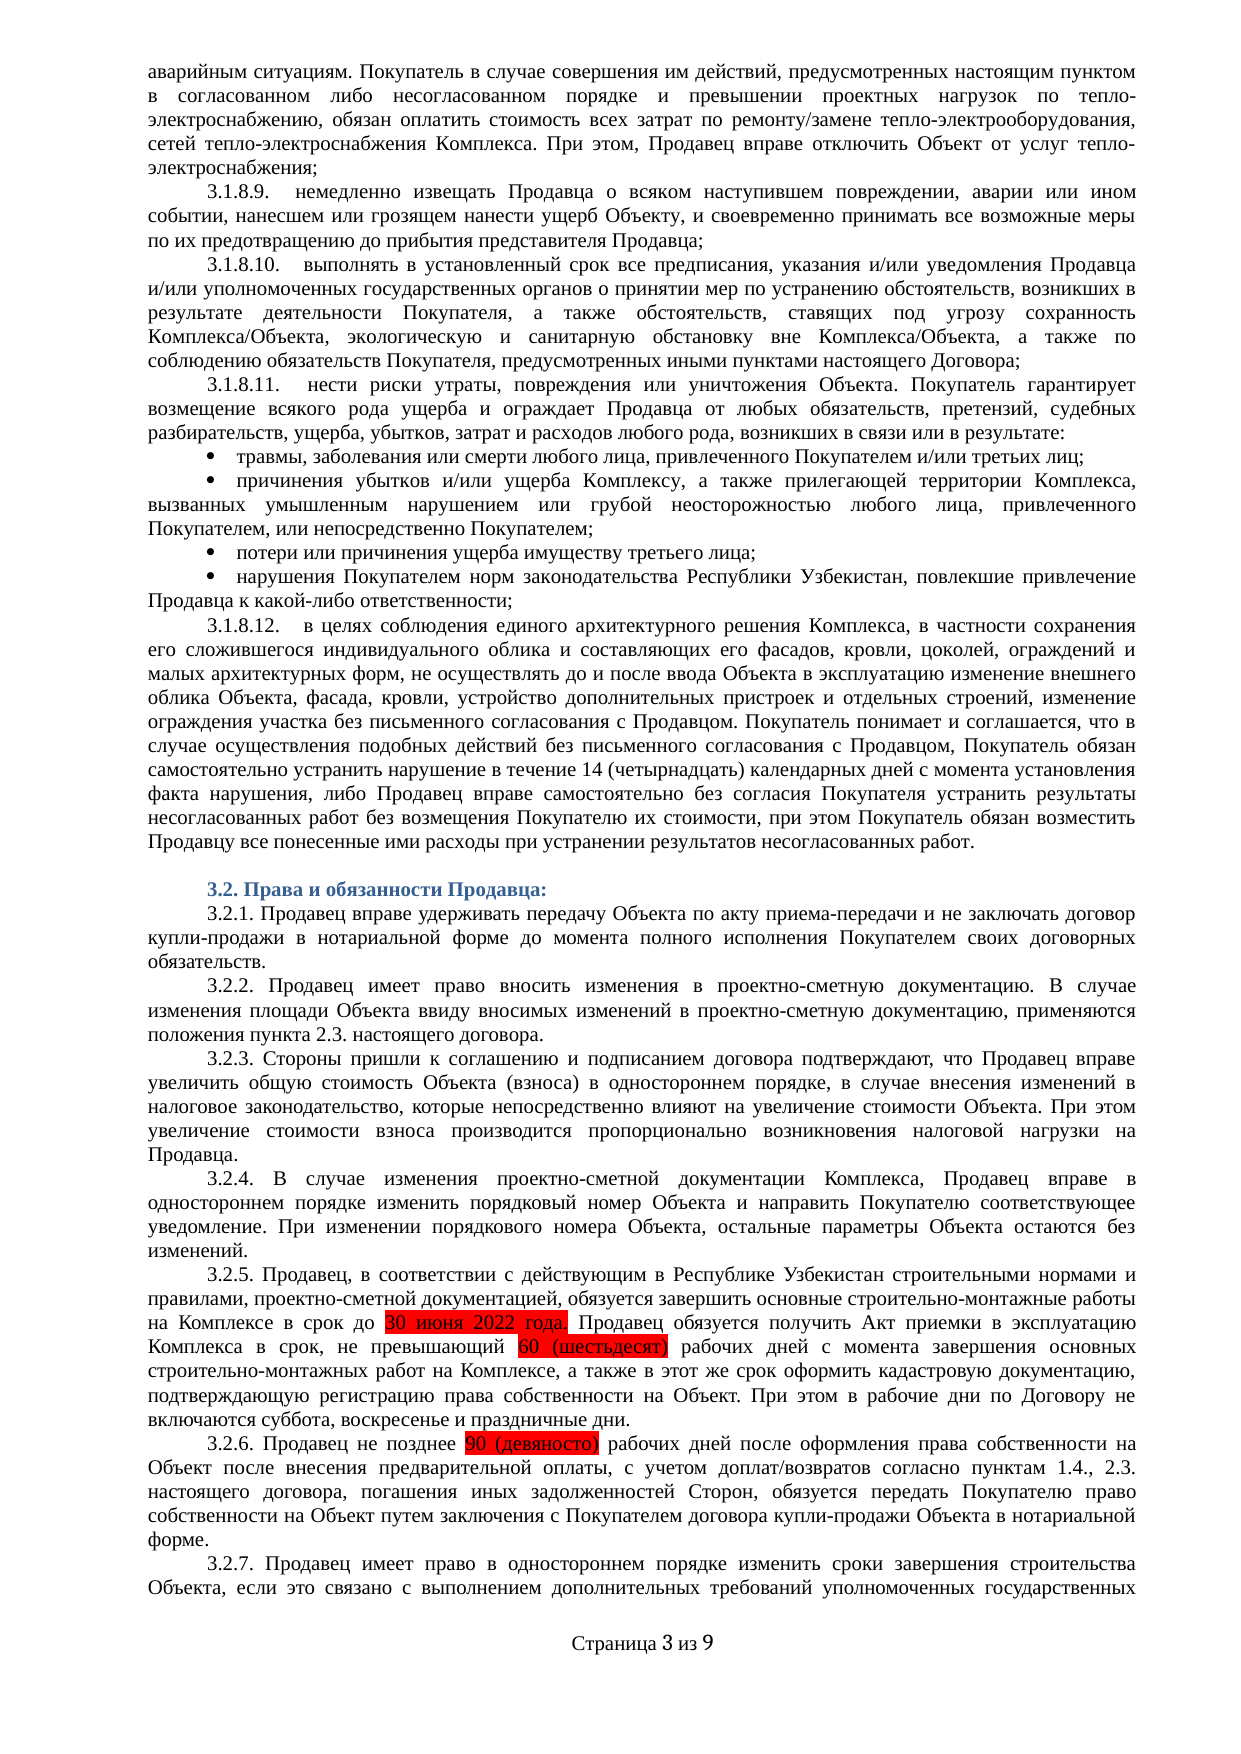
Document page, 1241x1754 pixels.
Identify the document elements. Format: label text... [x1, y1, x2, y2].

list немедленно извещать Продавца о всяком наступившем повреждении, аварии или ином событии, нанесшем или грозящем нанести ущерб Объекту, и своевременно принимать все возможные меры по их предотвращению до прибытия представителя Продавца; [148, 179, 1137, 252]
list потери или причинения ущерба имуществу третьего лица; [148, 540, 1137, 564]
subtitle 3.2.4. В случае изменения проектно-сметной документации Комплекса, Продавец вправе в одностороннем порядке изменить порядковый номер Объекта и направить Покупателю соответствующее уведомление. При изменении порядкового номера Объекта, остальные параметры Объекта остаются без изменений. [148, 1166, 1137, 1262]
subtitle 3.2. Права и обязанности Продавца: [148, 877, 1137, 901]
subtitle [148, 1551, 1137, 1599]
subtitle 3.2.2. Продавец имеет право вносить изменения в проектно-сметную документацию. В случае изменения площади Объекта ввиду вносимых изменений в проектно-сметную документацию, применяются положения пункта 2.3. настоящего договора. [148, 973, 1137, 1046]
list причинения убытков и/или ущерба Комплексу, а также прилегающей территории Комплекса, вызванных умышленным нарушением или грубой неосторожностью любого лица, привлеченного Покупателем, или непосредственно Покупателем; [148, 468, 1137, 540]
list нарушения Покупателем норм законодательства Республики Узбекистан, повлекшие привлечение Продавца к какой-либо ответственности; [148, 564, 1137, 612]
subtitle 3.2.3. Стороны пришли к соглашению и подписанием договора подтверждают, что Продавец вправе увеличить общую стоимость Объекта (взноса) в одностороннем порядке, в случае внесения изменений в налоговое законодательство, которые непосредственно влияют на увеличение стоимости Объекта. При этом увеличение стоимости взноса производится пропорционально возникновения налоговой нагрузки на Продавца. [148, 1046, 1137, 1166]
list в целях соблюдения единого архитектурного решения Комплекса, в частности сохранения его сложившегося индивидуального облика и составляющих его фасадов, кровли, цоколей, ограждений и малых архитектурных форм, не осуществлять до и после ввода Объекта в эксплуатацию изменение внешнего облика Объекта, фасада, кровли, устройство дополнительных пристроек и отдельных строений, изменение ограждения участка без письменного согласования с Продавцом. Покупатель понимает и соглашается, что в случае осуществления подобных действий без письменного согласования с Продавцом, Покупатель обязан самостоятельно устранить нарушение в течение 14 (четырнадцать) календарных дней с момента установления факта нарушения, либо Продавец вправе самостоятельно без согласия Покупателя устранить результаты несогласованных работ без возмещения Покупателю их стоимости, при этом Покупатель обязан возместить Продавцу все понесенные ими расходы при устранении результатов несогласованных работ. [148, 612, 1137, 853]
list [148, 59, 1137, 179]
list нести риски утраты, повреждения или уничтожения Объекта. Покупатель гарантирует возмещение всякого рода ущерба и ограждает Продавца от любых обязательств, претензий, судебных разбирательств, ущерба, убытков, затрат и расходов любого рода, возникших в связи или в результате: [148, 372, 1137, 444]
subtitle 3.2.1. Продавец вправе удерживать передачу Объекта по акту приема-передачи и не заключать договор купли-продажи в нотариальной форме до момента полного исполнения Покупателем своих договорных обязательств. [148, 901, 1137, 973]
subtitle 3.2.5. Продавец, в соответствии с действующим в Республике Узбекистан строительными нормами и правилами, проектно-сметной документацией, обязуется завершить основные строительно-монтажные работы на Комплексе в срок до 30 июня 2022 года. Продавец обязуется получить Акт приемки в эксплуатацию Комплекса в срок, не превышающий 60 (шестьдесят) рабочих дней с момента завершения основных строительно-монтажных работ на Комплексе, а также в этот же срок оформить кадастровую документацию, подтверждающую регистрацию права собственности на Объект. При этом в рабочие дни по Договору не включаются суббота, воскресенье и праздничные дни. [148, 1262, 1137, 1431]
subtitle 3.2.6. Продавец не позднее 90 (девяносто) рабочих дней после оформления права собственности на Объект после внесения предварительной оплаты, с учетом доплат/возвратов согласно пунктам 1.4., 2.3. настоящего договора, погашения иных задолженностей Сторон, обязуется передать Покупателю право собственности на Объект путем заключения с Покупателем договора купли-продажи Объекта в нотариальной форме. [148, 1431, 1137, 1551]
list травмы, заболевания или смерти любого лица, привлеченного Покупателем и/или третьих лиц; [148, 444, 1137, 468]
list выполнять в установленный срок все предписания, указания и/или уведомления Продавца и/или уполномоченных государственных органов о принятии мер по устранению обстоятельств, возникших в результате деятельности Покупателя, а также обстоятельств, ставящих под угрозу сохранность Комплекса/Объекта, экологическую и санитарную обстановку вне Комплекса/Объекта, а также по соблюдению обязательств Покупателя, предусмотренных иными пунктами настоящего Договора; [148, 252, 1137, 372]
